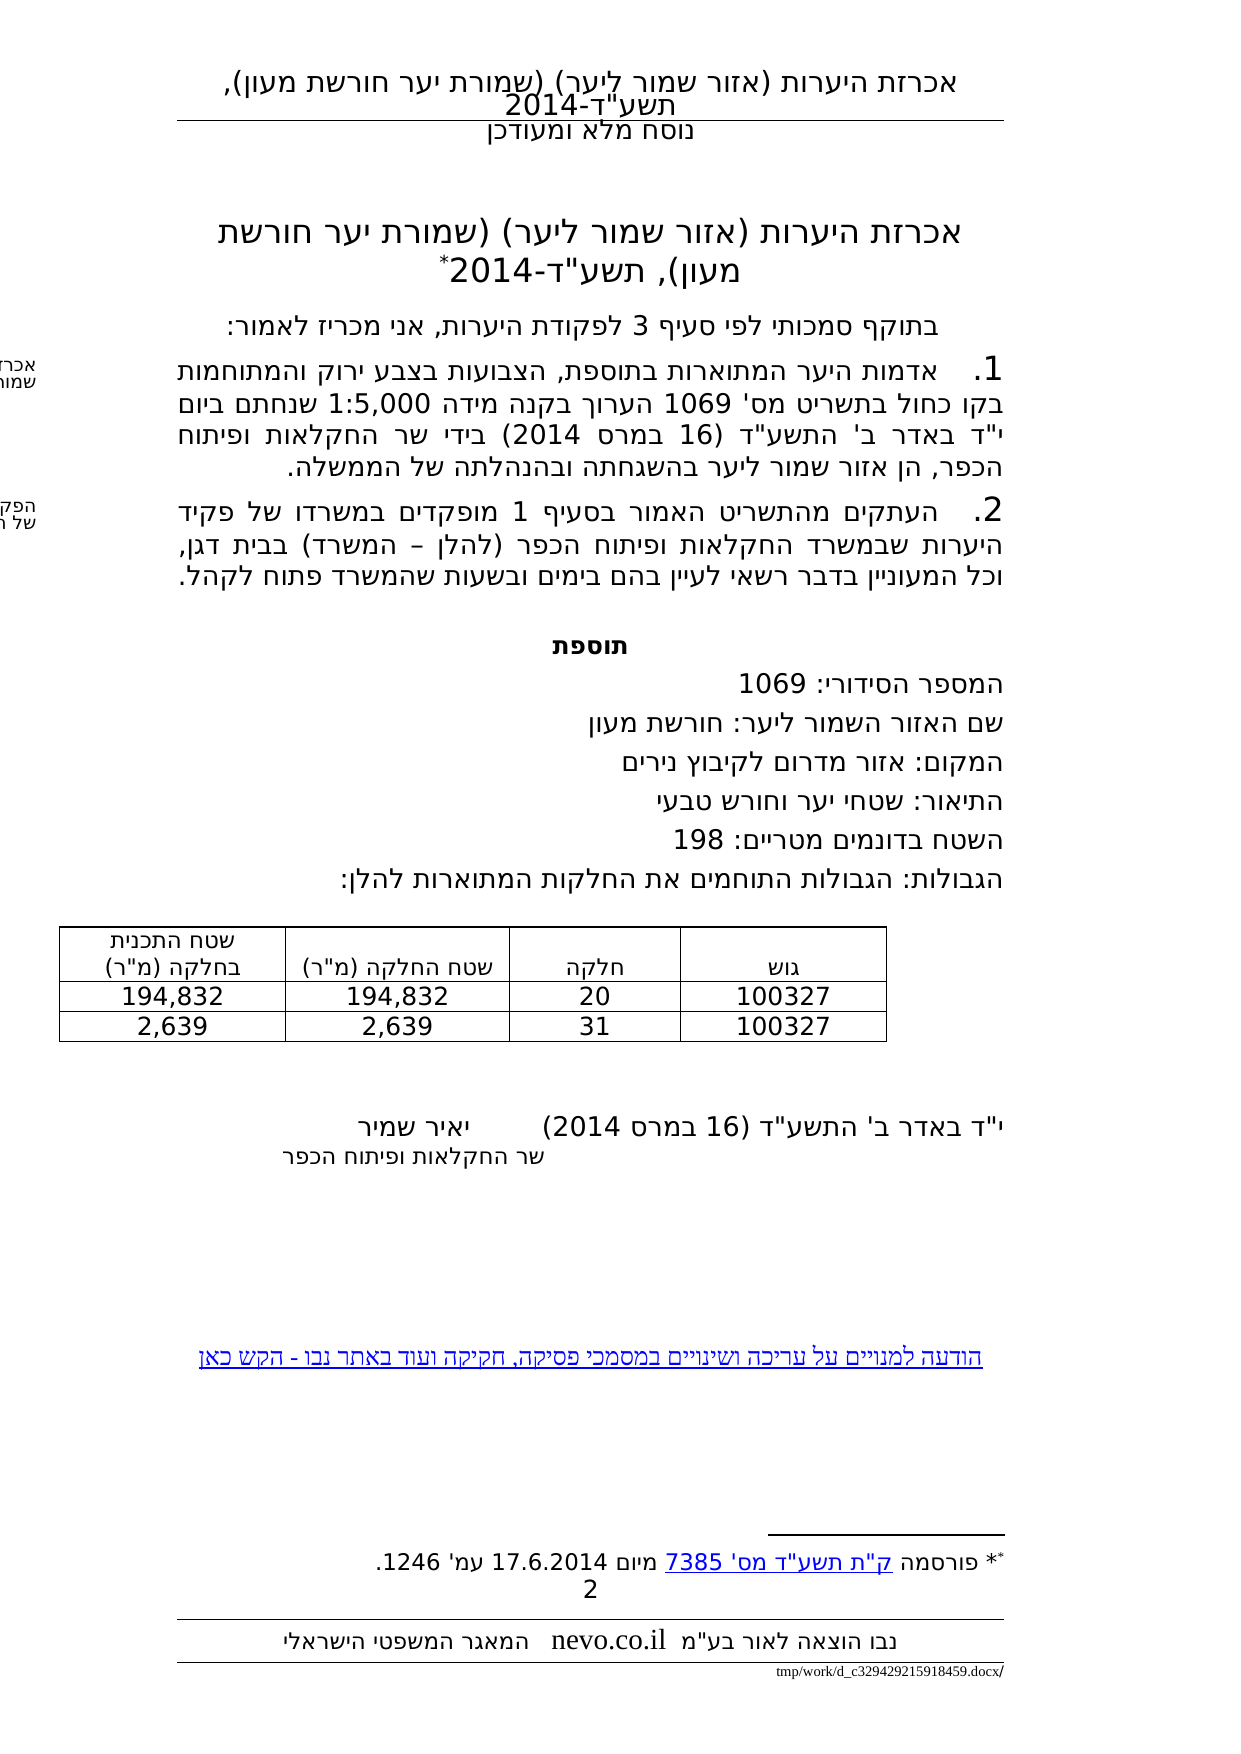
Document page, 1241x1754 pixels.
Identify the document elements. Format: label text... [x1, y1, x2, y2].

table_cell 20 [510, 982, 680, 1011]
table_header שטח התכנית בחלקה (מ"ר) [60, 928, 285, 981]
text המקום: אזור מדרום לקיבוץ נירים [177, 746, 1004, 778]
table_cell 194,832 [286, 982, 509, 1011]
text הודעה למנויים על עריכה ושינויים במסמכי פסיקה, חקיקה ועוד באתר נבו - הקש כאן [177, 1342, 1004, 1371]
text תוספת [177, 631, 1004, 660]
text 2. העתקים מהתשריט האמור בסעיף 1 מופקדים במשרדו של פקיד היערות שבמשרד החקלאות ופיתוח הכפר (להלן – המשרד) בבית דגן, וכל המעוניין בדבר רשאי לעיין בהם בימים ובשעות שהמשרד פתוח לקהל. [177, 490, 1004, 592]
text בתוקף סמכותי לפי סעיף 3 לפקודת היערות, אני מכריז לאמור: [177, 310, 1004, 342]
table_cell 100327 [681, 1012, 886, 1041]
text שם האזור השמור ליער: חורשת מעון [177, 707, 1004, 738]
table_header שטח החלקה (מ"ר) [286, 928, 509, 981]
text המספר הסידורי: 1069 [177, 668, 1004, 699]
table_cell 100327 [681, 982, 886, 1011]
table_header גוש [681, 928, 886, 981]
text 1. אדמות היער המתוארות בתוספת, הצבועות בצבע ירוק והמתוחמות בקו כחול בתשריט מס' 1069 הערוך בקנה מידה 1:5,000 שנחתם ביום י"ד באדר ב' התשע"ד (16 במרס 2014) בידי שר החקלאות ופיתוח הכפר, הן אזור שמור ליער בהשגחתה ובהנהלתה של הממשלה. [177, 349, 1004, 483]
table_cell 2,639 [286, 1012, 509, 1041]
text השטח בדונמים מטריים: 198 [177, 824, 1004, 856]
text הגבולות: הגבולות התוחמים את החלקות המתוארות להלן: [177, 863, 1004, 895]
text התיאור: שטחי יער וחורש טבעי [177, 785, 1004, 817]
text י"ד באדר ב' התשע"ד (16 במרס 2014) יאיר שמיר [177, 1112, 1004, 1143]
table_cell 2,639 [60, 1012, 285, 1041]
table_header חלקה [510, 928, 680, 981]
table_cell 194,832 [60, 982, 285, 1011]
text שר החקלאות ופיתוח הכפר [177, 1143, 1004, 1170]
text אכרזת היערות (אזור שמור ליער) (שמורת יער חורשת מעון), תשע"ד-2014* [177, 212, 1004, 290]
table_cell 31 [510, 1012, 680, 1041]
